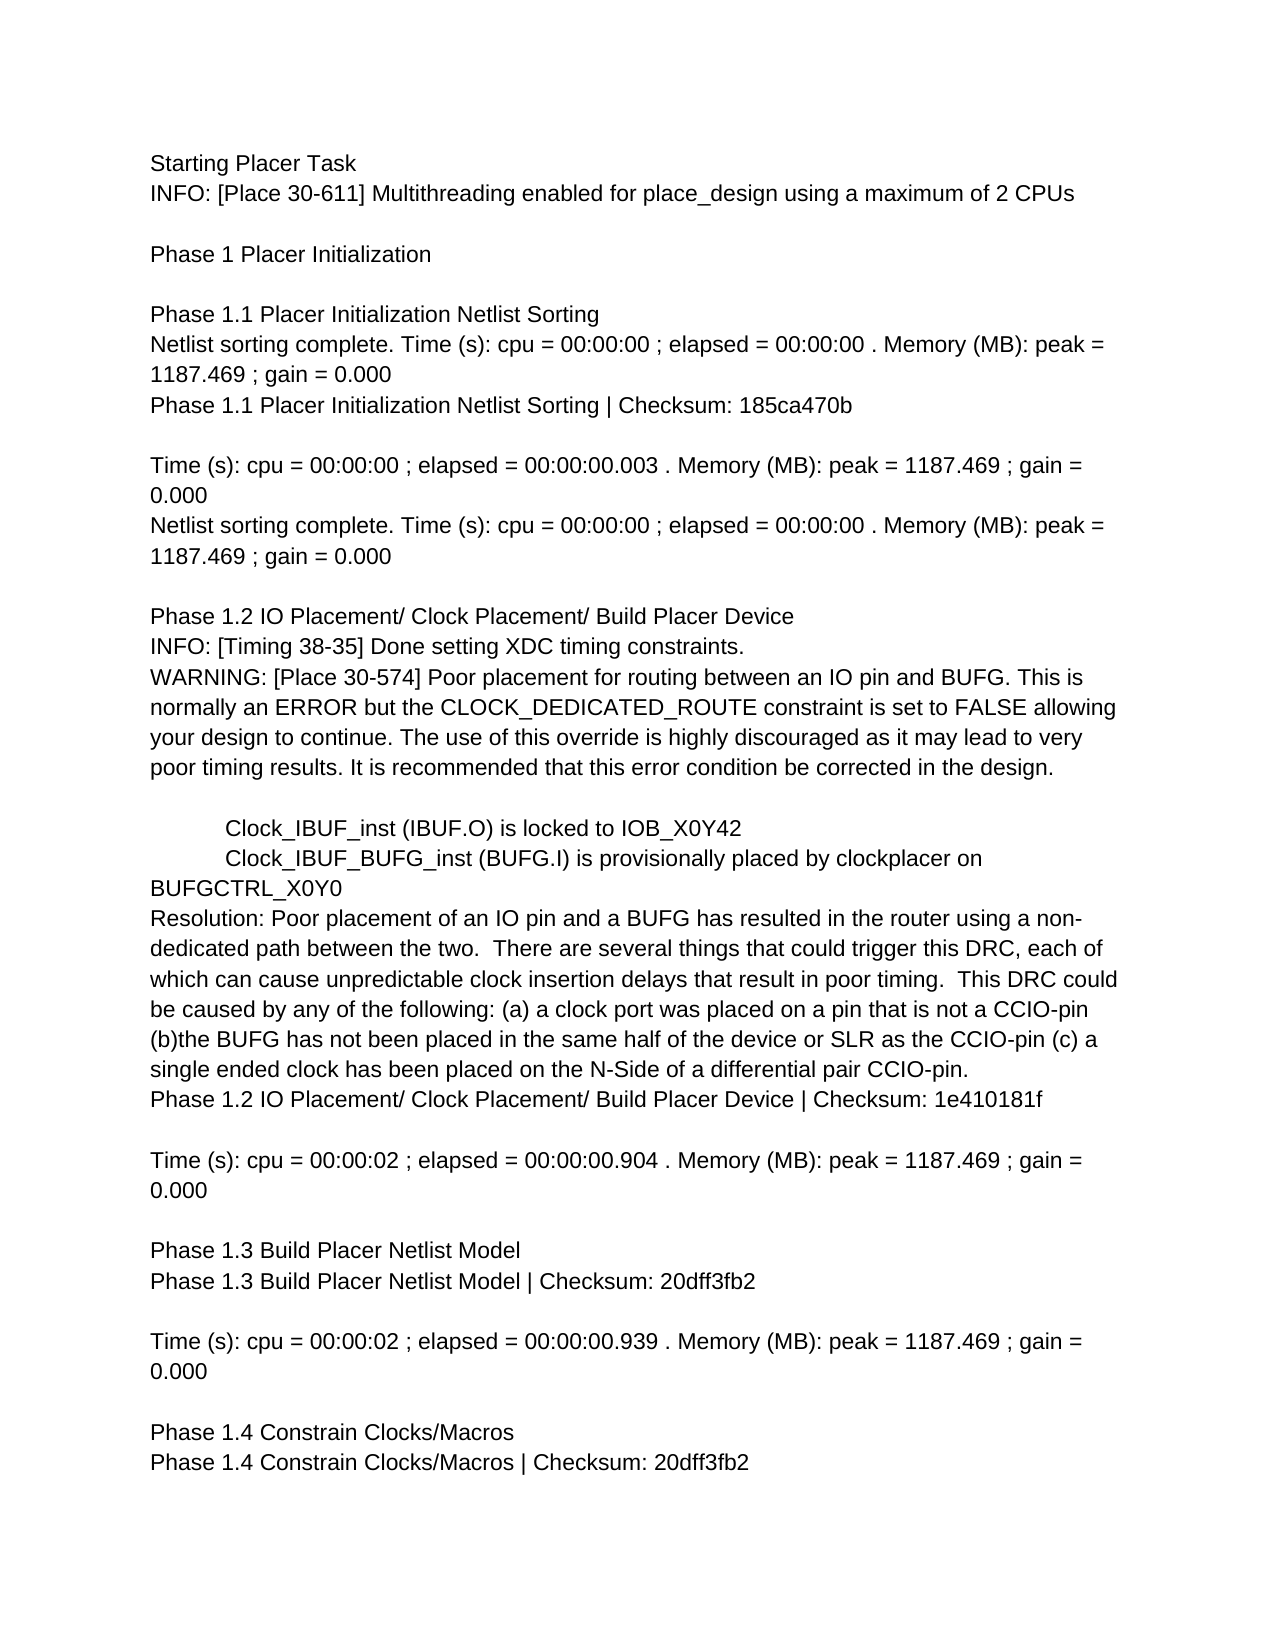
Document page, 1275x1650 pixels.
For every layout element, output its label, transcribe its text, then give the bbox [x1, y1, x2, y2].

text Phase 1.4 Constrain Clocks/Macros | Checksum: 20dff3fb2 [150, 1449, 1125, 1475]
text Time (s): cpu = 00:00:02 ; elapsed = 00:00:00.904 . Memory (MB): peak = 1187.469 ; gain = 0.000 [150, 1147, 1125, 1203]
text Clock_IBUF_BUFG_inst (BUFG.I) is provisionally placed by clockplacer on BUFGCTRL_X0Y0 [150, 845, 1125, 901]
text Phase 1.3 Build Placer Netlist Model | Checksum: 20dff3fb2 [150, 1268, 1125, 1294]
text Netlist sorting complete. Time (s): cpu = 00:00:00 ; elapsed = 00:00:00 . Memory (MB): peak = 1187.469 ; gain = 0.000 [150, 331, 1125, 388]
text Phase 1.2 IO Placement/ Clock Placement/ Build Placer Device | Checksum: 1e410181f [150, 1086, 1125, 1113]
text Starting Placer Task [150, 150, 1125, 176]
text INFO: [Place 30-611] Multithreading enabled for place_design using a maximum of 2 CPUs [150, 180, 1125, 207]
text Phase 1 Placer Initialization [150, 241, 1125, 267]
text Netlist sorting complete. Time (s): cpu = 00:00:00 ; elapsed = 00:00:00 . Memory (MB): peak = 1187.469 ; gain = 0.000 [150, 512, 1125, 569]
text Clock_IBUF_inst (IBUF.O) is locked to IOB_X0Y42 [150, 814, 1125, 841]
text Phase 1.1 Placer Initialization Netlist Sorting [150, 301, 1125, 327]
text Resolution: Poor placement of an IO pin and a BUFG has resulted in the router using a non-dedicated path between the two. There are several things that could trigger this DRC, each of which can cause unpredictable clock insertion delays that result in poor timing. This DRC could be caused by any of the following: (a) a clock port was placed on a pin that is not a CCIO-pin (b)the BUFG has not been placed in the same half of the device or SLR as the CCIO-pin (c) a single ended clock has been placed on the N-Side of a differential pair CCIO-pin. [150, 905, 1125, 1083]
text INFO: [Timing 38-35] Done setting XDC timing constraints. [150, 633, 1125, 660]
text Phase 1.2 IO Placement/ Clock Placement/ Build Placer Device [150, 603, 1125, 629]
text Phase 1.1 Placer Initialization Netlist Sorting | Checksum: 185ca470b [150, 392, 1125, 418]
text Phase 1.4 Constrain Clocks/Macros [150, 1419, 1125, 1445]
text Phase 1.3 Build Placer Netlist Model [150, 1237, 1125, 1264]
text Time (s): cpu = 00:00:02 ; elapsed = 00:00:00.939 . Memory (MB): peak = 1187.469 ; gain = 0.000 [150, 1328, 1125, 1385]
text Time (s): cpu = 00:00:00 ; elapsed = 00:00:00.003 . Memory (MB): peak = 1187.469 ; gain = 0.000 [150, 452, 1125, 509]
text WARNING: [Place 30-574] Poor placement for routing between an IO pin and BUFG. This is normally an ERROR but the CLOCK_DEDICATED_ROUTE constraint is set to FALSE allowing your design to continue. The use of this override is highly discouraged as it may lead to very poor timing results. It is recommended that this error condition be corrected in the design. [150, 663, 1125, 781]
